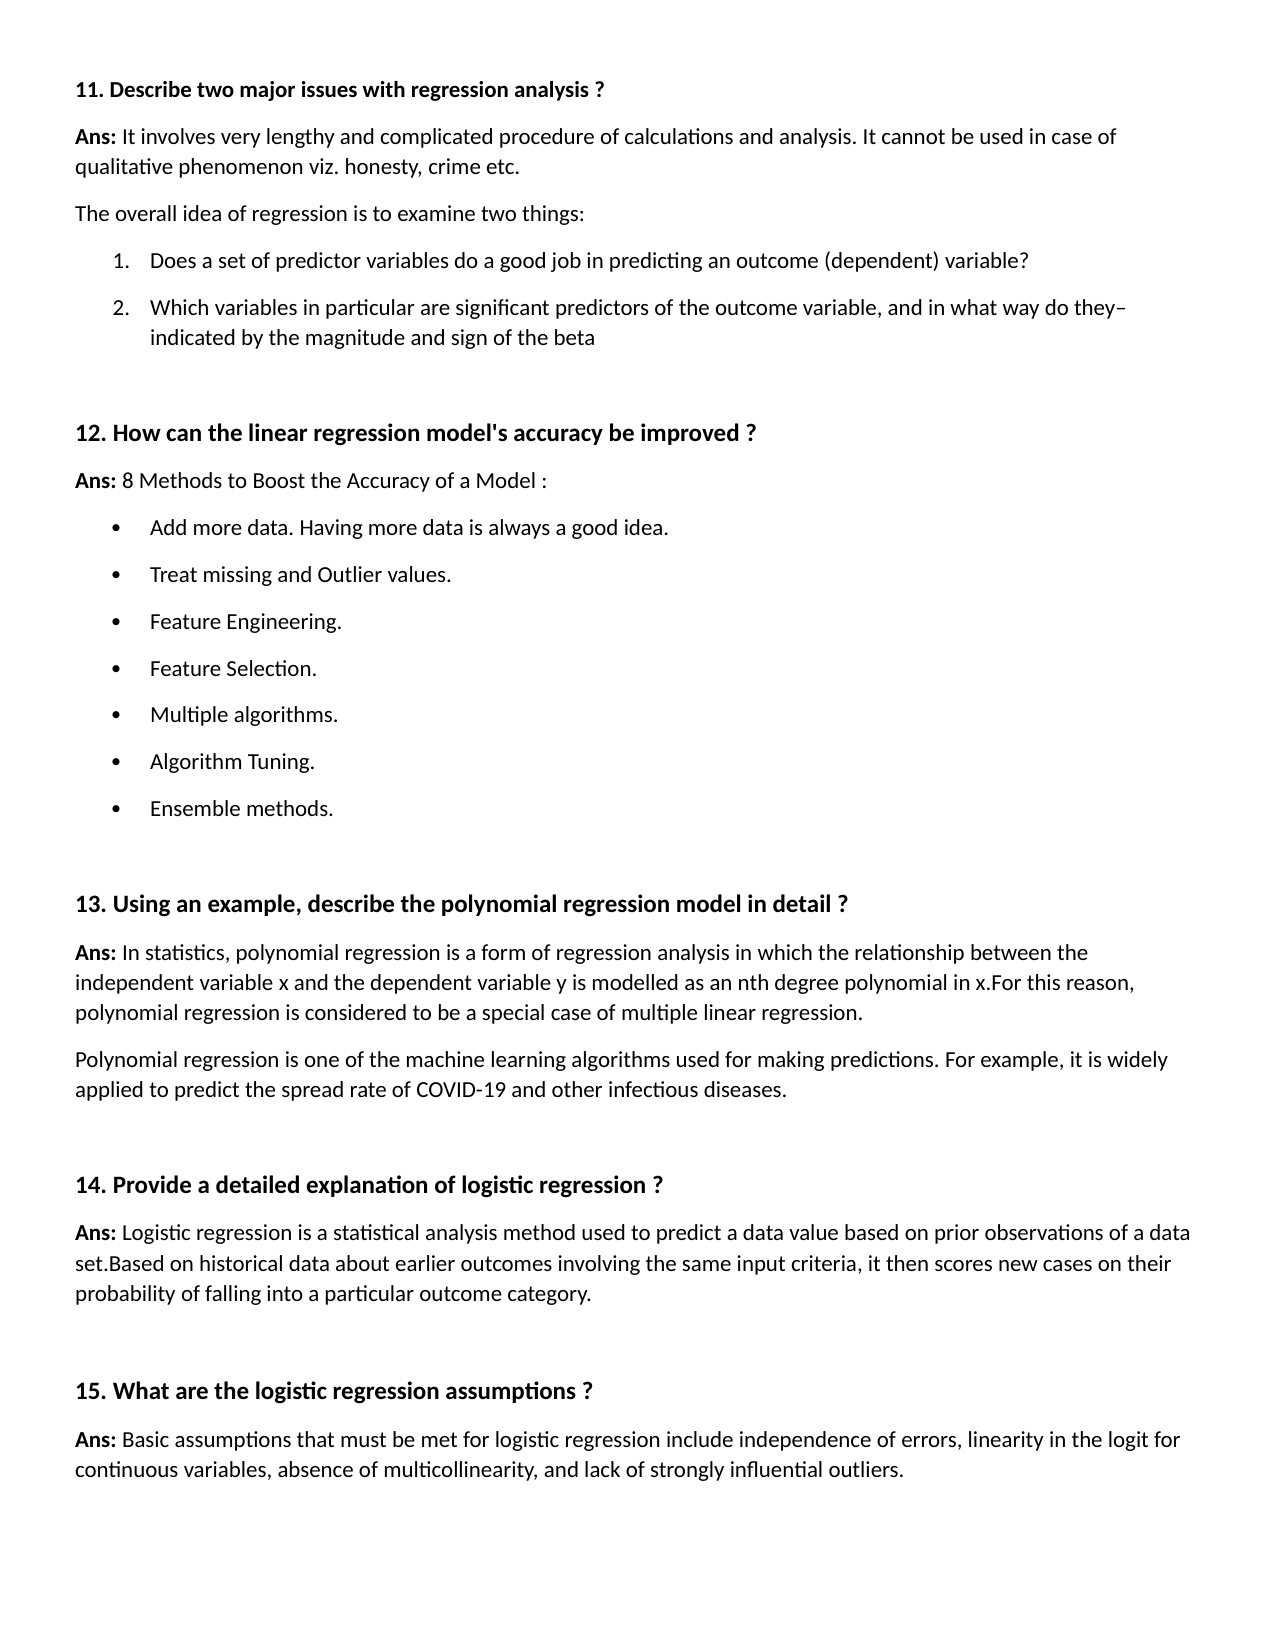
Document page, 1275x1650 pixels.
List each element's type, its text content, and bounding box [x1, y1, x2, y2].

list Algorithm Tuning. [112, 747, 1200, 776]
text 13. Using an example, describe the polynomial regression model in detail ? [75, 888, 1200, 919]
list Which variables in particular are significant predictors of the outcome variable, and in what way do they–indicated by the magnitude and sign of the beta [112, 293, 1200, 351]
text 14. Provide a detailed explanation of logistic regression ? [75, 1169, 1200, 1199]
text 11. Describe two major issues with regression analysis ? [75, 75, 1200, 103]
text Ans: Logistic regression is a statistical analysis method used to predict a data value based on prior observations of a data set.Based on historical data about earlier outcomes involving the same input criteria, it then scores new cases on their probability of falling into a particular outcome category. [75, 1218, 1200, 1307]
text Ans: In statistics, polynomial regression is a form of regression analysis in which the relationship between the independent variable x and the dependent variable y is modelled as an nth degree polynomial in x.For this reason, polynomial regression is considered to be a special case of multiple linear regression. [75, 938, 1200, 1026]
text Ans: It involves very lengthy and complicated procedure of calculations and analysis. It cannot be used in case of qualitative phenomenon viz. honesty, crime etc. [75, 122, 1200, 180]
list Feature Selection. [112, 654, 1200, 682]
list Add more data. Having more data is always a good idea. [112, 513, 1200, 541]
list Does a set of predictor variables do a good job in predicting an outcome (dependent) variable? [112, 246, 1200, 274]
text Polynomial regression is one of the machine learning algorithms used for making predictions. For example, it is widely applied to predict the spread rate of COVID-19 and other infectious diseases. [75, 1045, 1200, 1103]
list Treat missing and Outlier values. [112, 560, 1200, 588]
text Ans: 8 Methods to Boost the Accuracy of a Model : [75, 466, 1200, 494]
text The overall idea of regression is to examine two things: [75, 199, 1200, 227]
list Ensemble methods. [112, 794, 1200, 822]
list Feature Engineering. [112, 607, 1200, 635]
text 15. What are the logistic regression assumptions ? [75, 1375, 1200, 1406]
text Ans: Basic assumptions that must be met for logistic regression include independence of errors, linearity in the logit for continuous variables, absence of multicollinearity, and lack of strongly influential outliers. [75, 1425, 1200, 1483]
list Multiple algorithms. [112, 701, 1200, 729]
text 12. How can the linear regression model's accuracy be improved ? [75, 417, 1200, 447]
